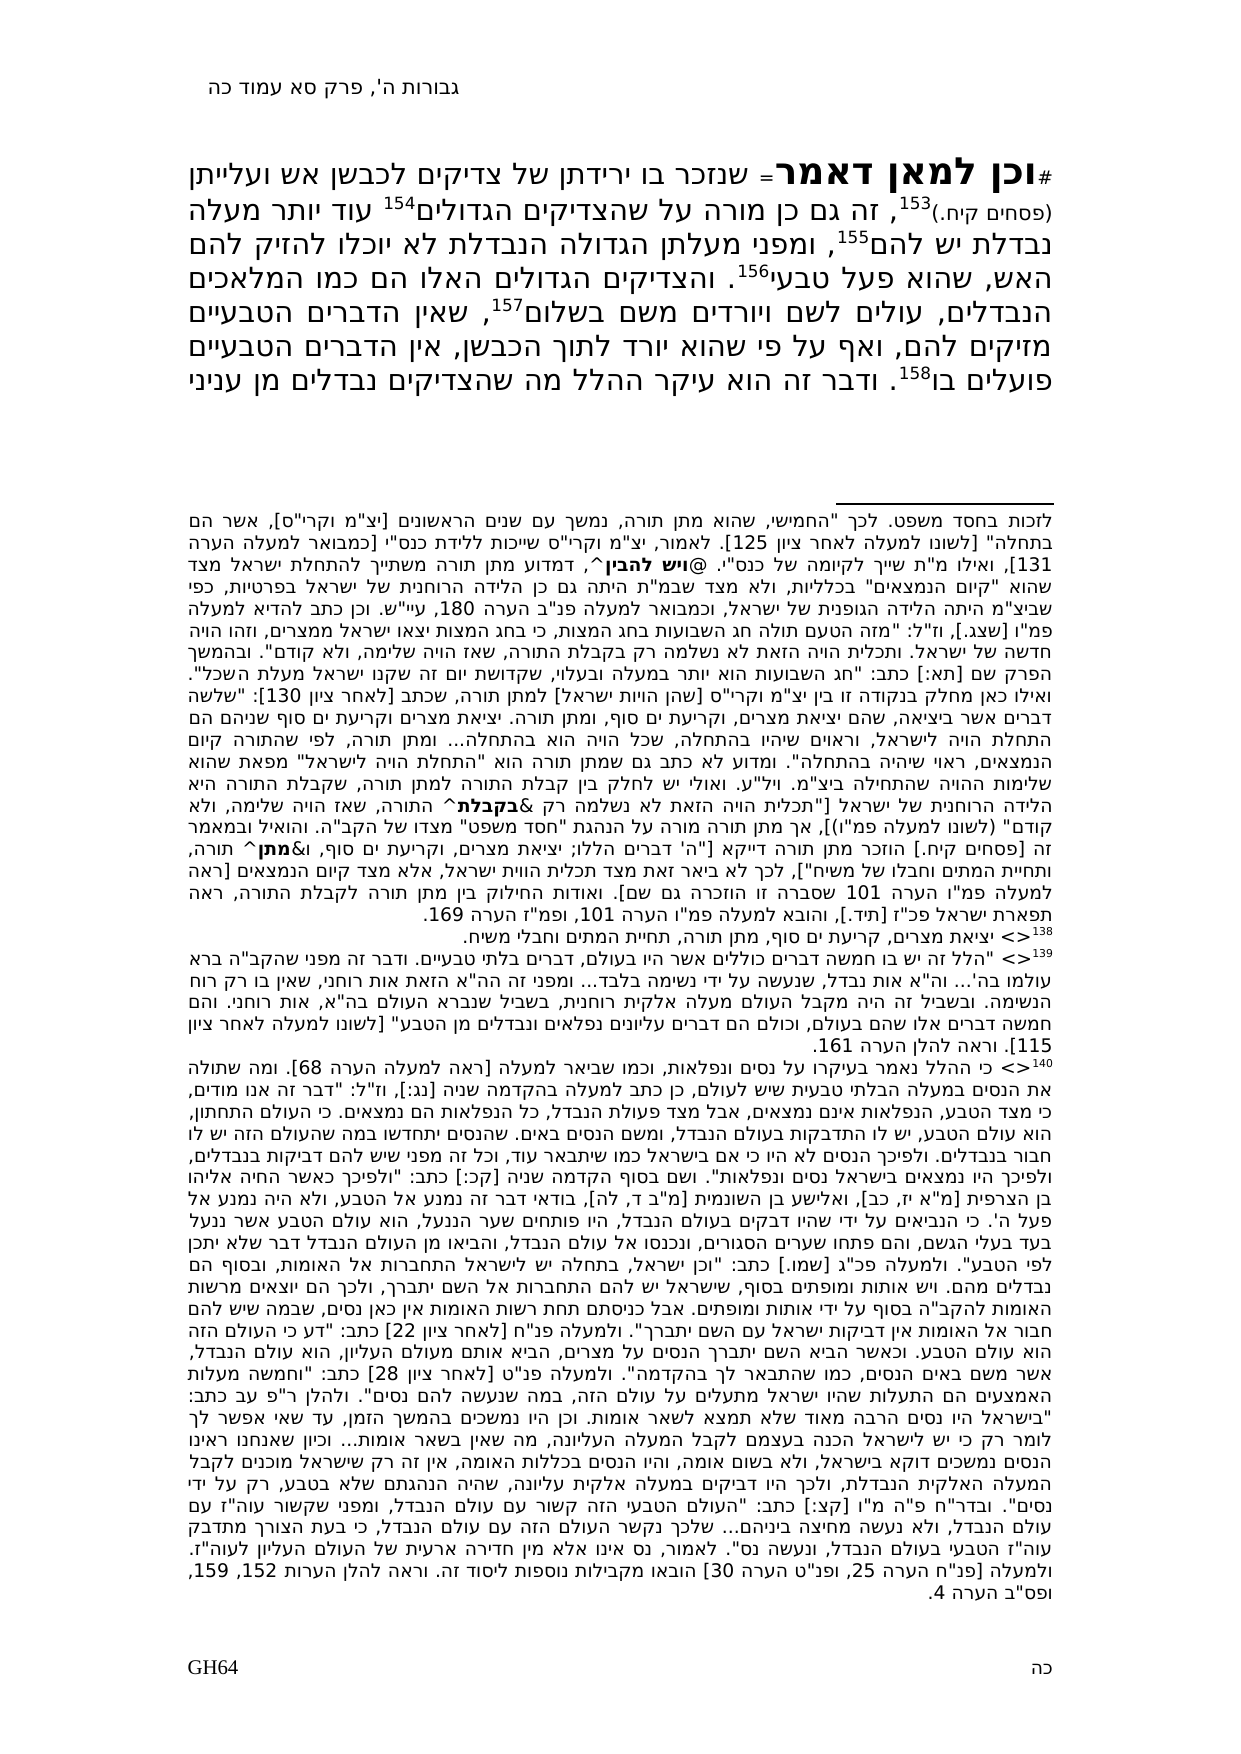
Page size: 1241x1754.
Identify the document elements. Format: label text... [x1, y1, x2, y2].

text #וכן למאן דאמר= שנזכר בו ירידתן של צדיקים לכבשן אש ועלייתן (פסחים קיח.), זה גם כן מורה על שהצדיקים הגדולים עוד יותר מעלה נבדלת יש להם, ומפני מעלתן הגדולה הנבדלת לא יוכלו להזיק להם האש, שהוא פעל טבעי. והצדיקים הגדולים האלו הם כמו המלאכים הנבדלים, עולים לשם ויורדים משם בשלום, שאין הדברים הטבעיים מזיקים להם, ואף על פי שהוא יורד לתוך הכבשן, אין הדברים הטבעיים פועלים בו. ודבר זה הוא עיקר ההלל מה שהצדיקים נבדלים מן עניני העולם הגשמי, ובשביל כך השם יתברך עושה להם נסים לשנות טבעי העולם. [187, 150, 1053, 397]
